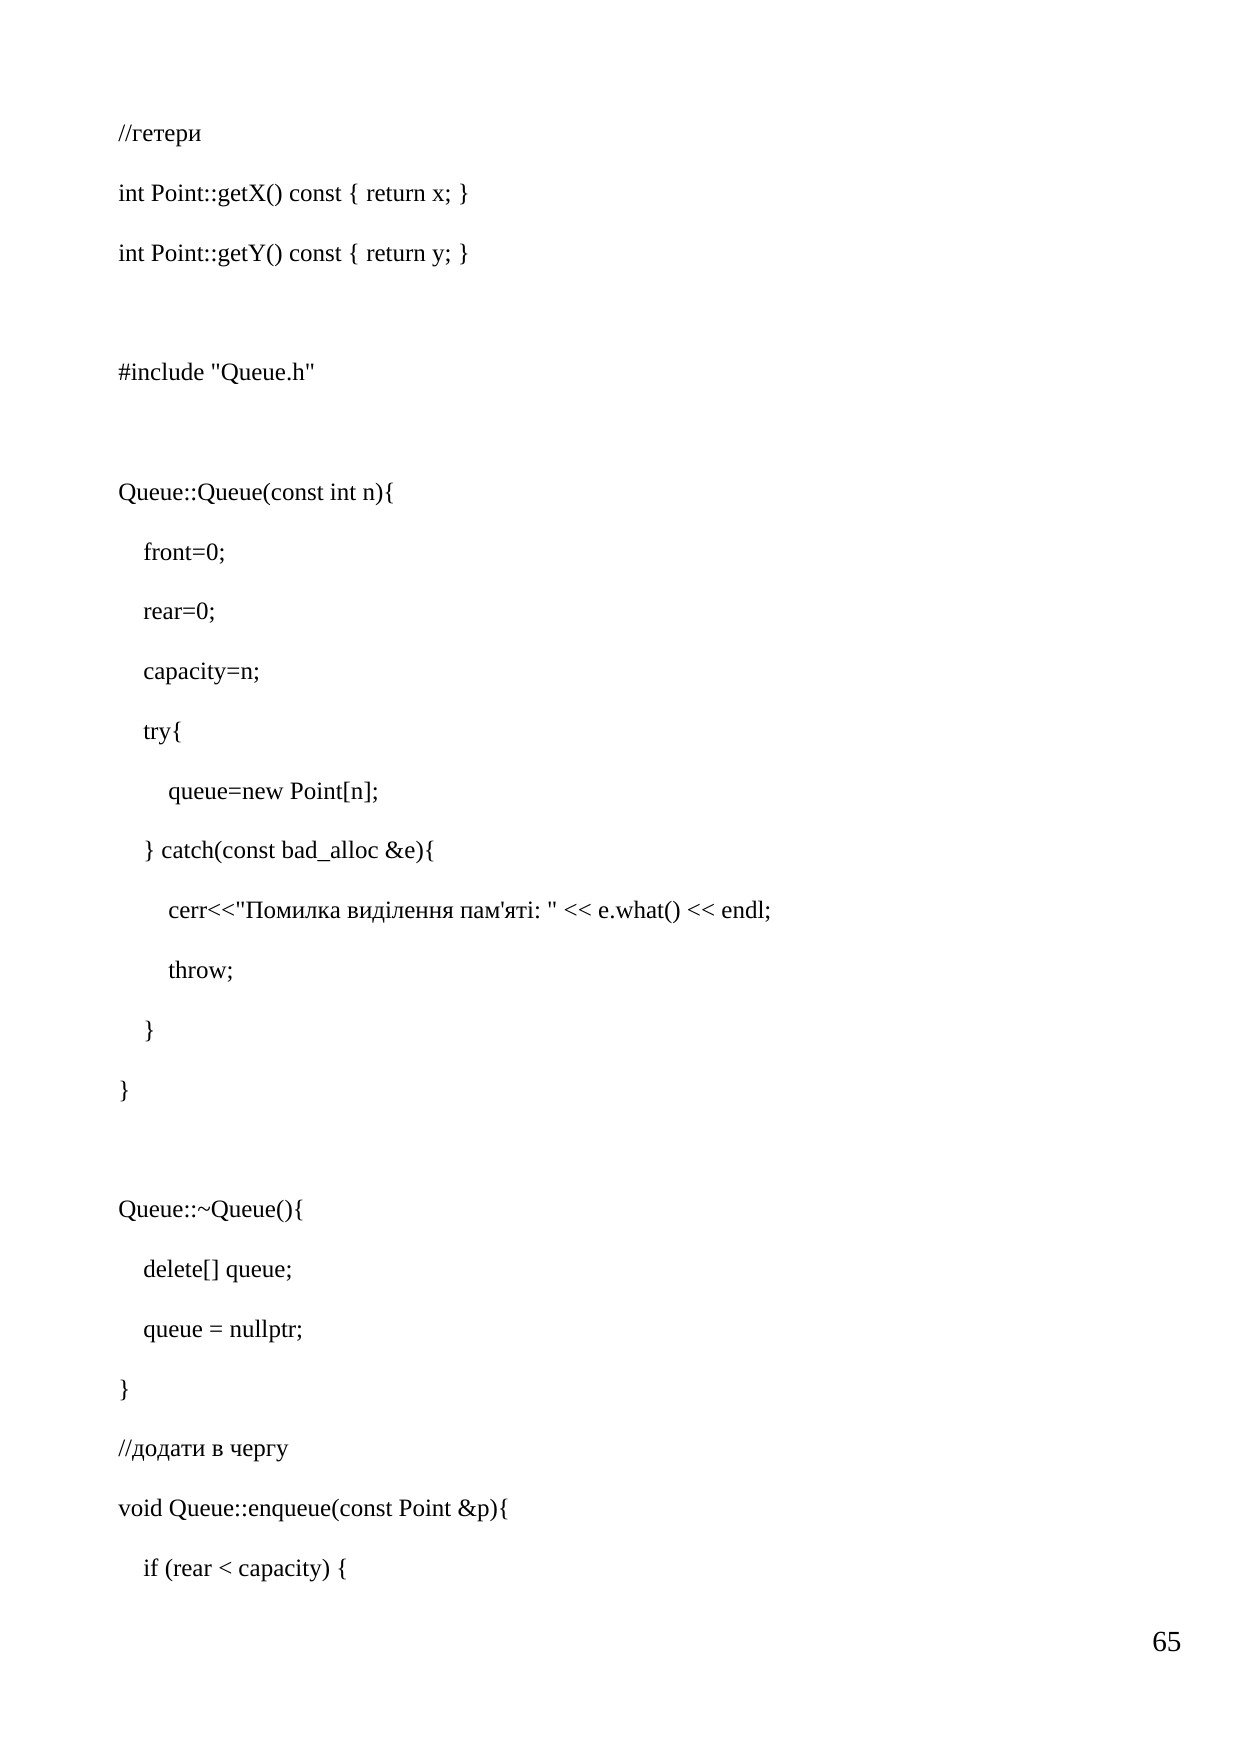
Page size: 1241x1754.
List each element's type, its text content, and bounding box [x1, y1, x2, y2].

text queue = nullptr; [118, 1314, 1181, 1343]
text #include "Queue.h" [118, 357, 1181, 386]
text } [118, 1374, 1181, 1402]
text queue=new Point[n]; [118, 776, 1181, 804]
text capacity=n; [118, 656, 1181, 685]
text front=0; [118, 537, 1181, 565]
text void Queue::enqueue(const Point &p){ [118, 1493, 1181, 1522]
text //гетери [118, 118, 1181, 147]
text } catch(const bad_alloc &e){ [118, 836, 1181, 864]
text Queue::~Queue(){ [118, 1194, 1181, 1223]
text rear=0; [118, 596, 1181, 625]
text } [118, 1075, 1181, 1103]
text //додати в чергу [118, 1433, 1181, 1462]
text } [118, 1015, 1181, 1044]
text int Point::getX() const { return x; } [118, 178, 1181, 207]
text cerr<<"Помилка виділення пам'яті: " << e.what() << endl; [118, 895, 1181, 924]
text delete[] queue; [118, 1254, 1181, 1283]
text int Point::getY() const { return y; } [118, 238, 1181, 266]
text if (rear < capacity) { [118, 1553, 1181, 1582]
text Queue::Queue(const int n){ [118, 477, 1181, 506]
text try{ [118, 716, 1181, 745]
text throw; [118, 955, 1181, 984]
